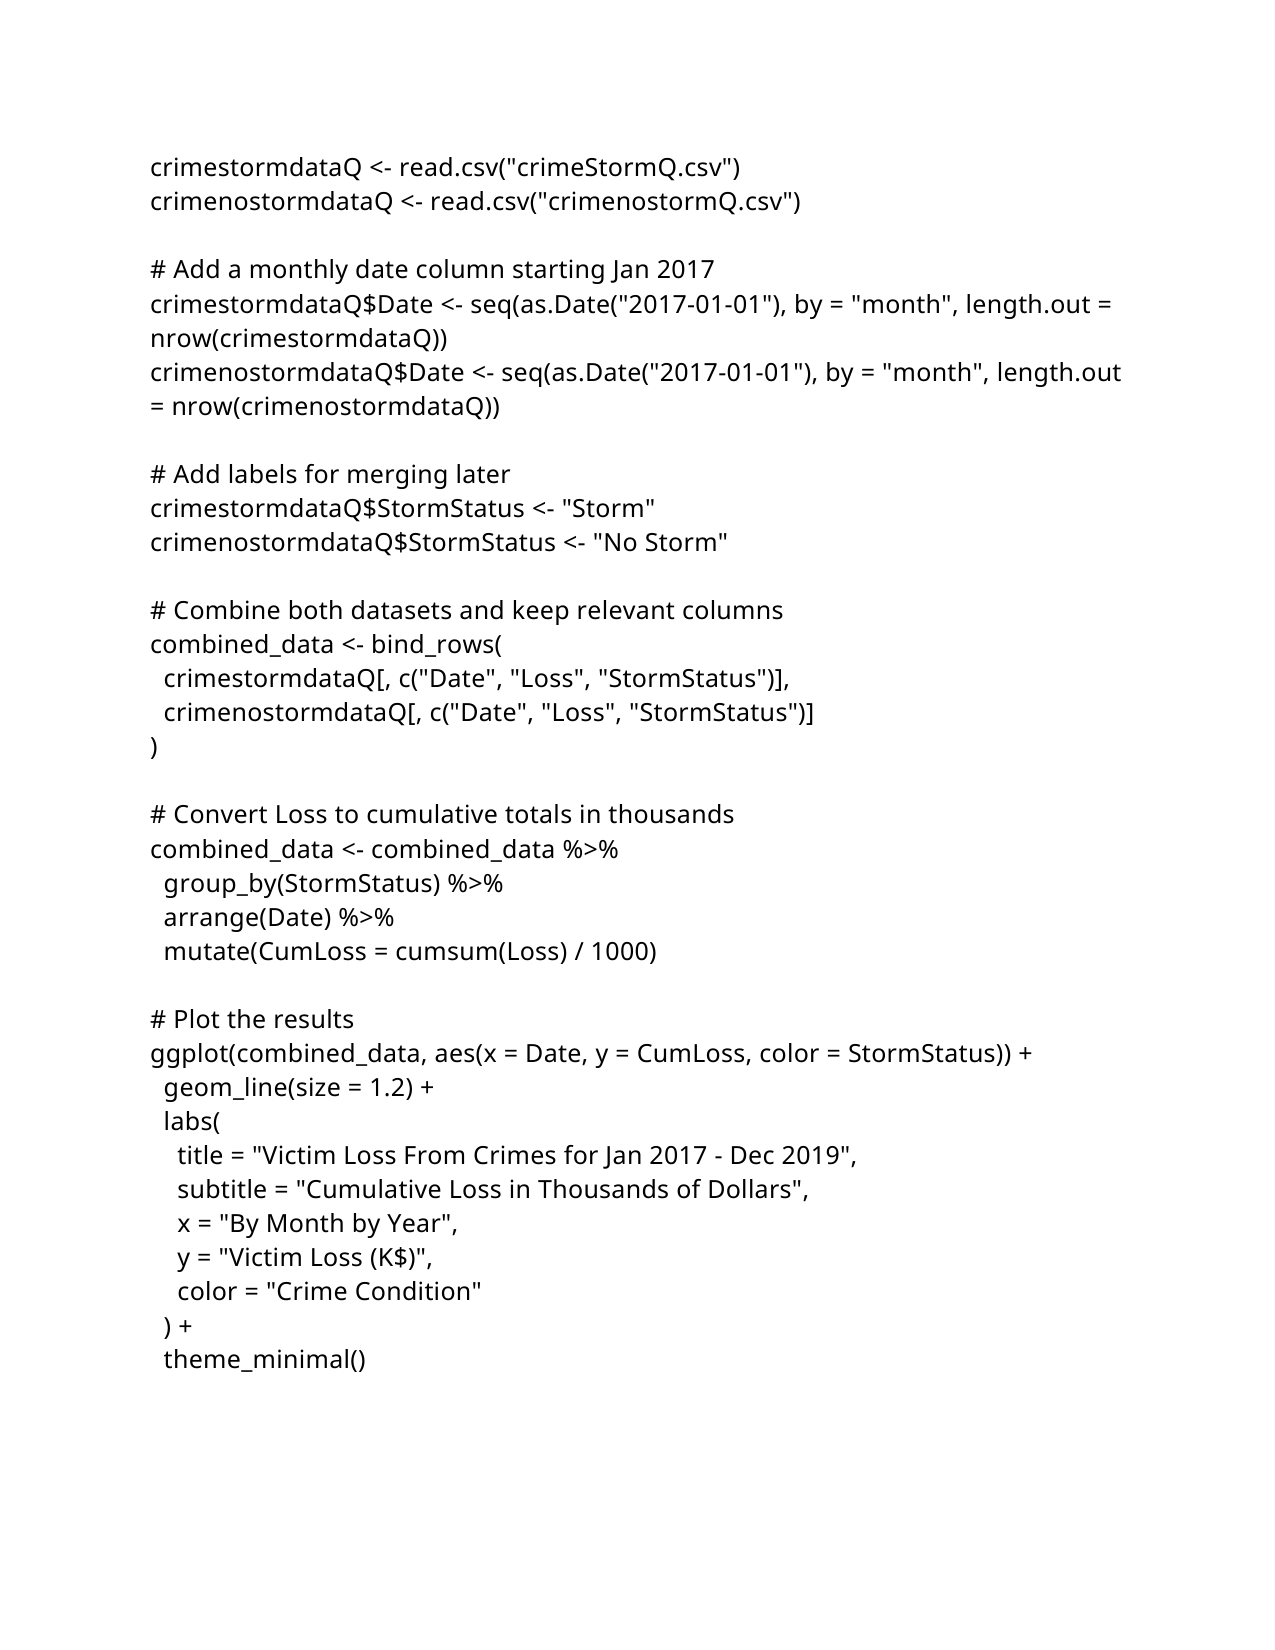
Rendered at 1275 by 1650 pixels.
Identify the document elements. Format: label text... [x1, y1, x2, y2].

text ) + [150, 1308, 1125, 1342]
text combined_data <- combined_data %>% [150, 831, 1125, 865]
text crimenostormdataQ <- read.csv("crimenostormQ.csv") [150, 184, 1125, 218]
text crimestormdataQ$Date <- seq(as.Date("2017-01-01"), by = "month", length.out = nrow(crimestormdataQ)) [150, 286, 1125, 354]
text crimestormdataQ <- read.csv("crimeStormQ.csv") [150, 150, 1125, 184]
text # Add a monthly date column starting Jan 2017 [150, 252, 1125, 286]
text title = "Victim Loss From Crimes for Jan 2017 - Dec 2019", [150, 1138, 1125, 1172]
text geom_line(size = 1.2) + [150, 1070, 1125, 1104]
text # Plot the results [150, 1002, 1125, 1036]
text combined_data <- bind_rows( [150, 627, 1125, 661]
text y = "Victim Loss (K$)", [150, 1240, 1125, 1274]
text # Combine both datasets and keep relevant columns [150, 593, 1125, 627]
text group_by(StormStatus) %>% [150, 865, 1125, 899]
text crimenostormdataQ$Date <- seq(as.Date("2017-01-01"), by = "month", length.out = nrow(crimenostormdataQ)) [150, 354, 1125, 422]
text # Convert Loss to cumulative totals in thousands [150, 797, 1125, 831]
text crimestormdataQ$StormStatus <- "Storm" [150, 491, 1125, 525]
text crimenostormdataQ[, c("Date", "Loss", "StormStatus")] [150, 695, 1125, 729]
text labs( [150, 1104, 1125, 1138]
text crimestormdataQ[, c("Date", "Loss", "StormStatus")], [150, 661, 1125, 695]
text ) [150, 729, 1125, 763]
text color = "Crime Condition" [150, 1274, 1125, 1308]
text crimenostormdataQ$StormStatus <- "No Storm" [150, 525, 1125, 559]
text mutate(CumLoss = cumsum(Loss) / 1000) [150, 933, 1125, 967]
text theme_minimal() [150, 1342, 1125, 1376]
text x = "By Month by Year", [150, 1206, 1125, 1240]
text arrange(Date) %>% [150, 899, 1125, 933]
text # Add labels for merging later [150, 457, 1125, 491]
text ggplot(combined_data, aes(x = Date, y = CumLoss, color = StormStatus)) + [150, 1036, 1125, 1070]
text subtitle = "Cumulative Loss in Thousands of Dollars", [150, 1172, 1125, 1206]
